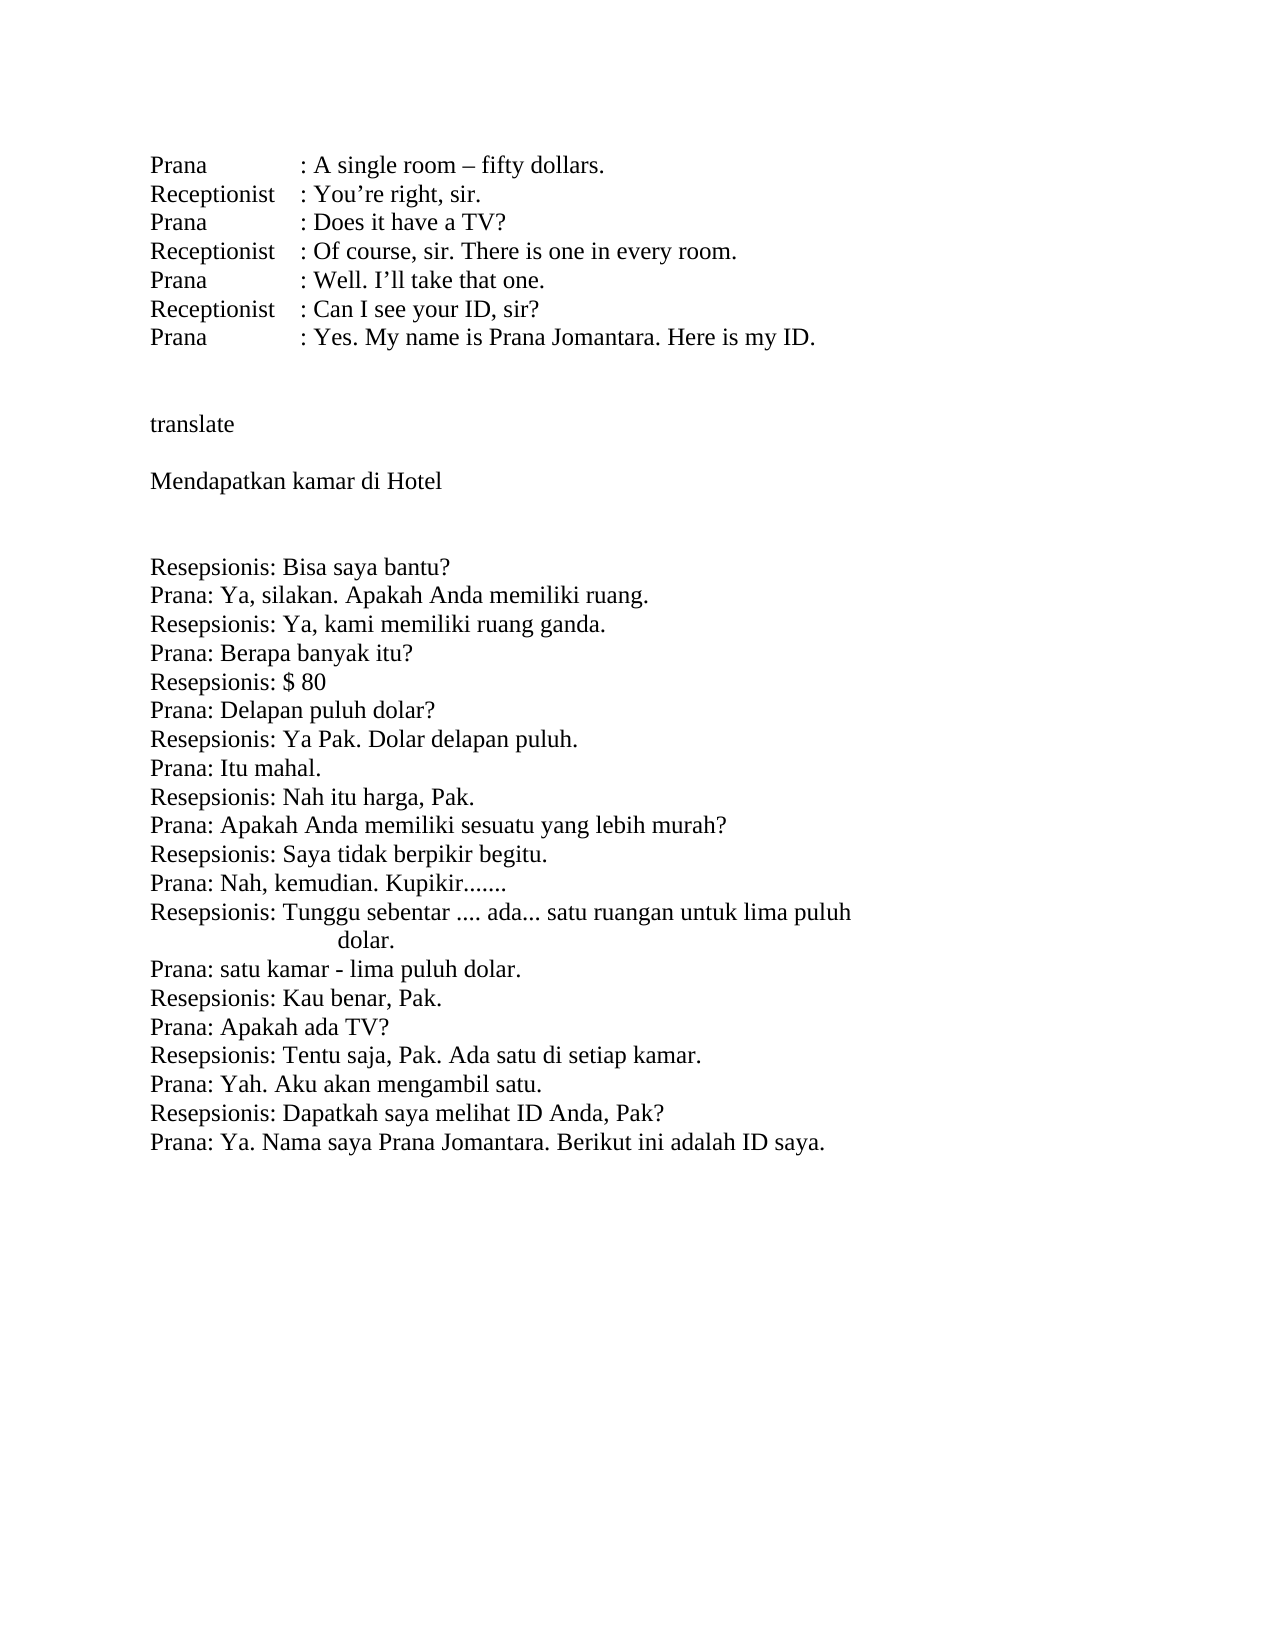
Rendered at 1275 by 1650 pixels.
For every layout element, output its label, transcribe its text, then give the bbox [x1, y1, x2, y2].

text Prana : A single room – fifty dollars. [150, 150, 1125, 179]
text dolar. [150, 926, 1125, 954]
text Prana : Does it have a TV? [150, 207, 1125, 236]
text Resepsionis: Tunggu sebentar .... ada... satu ruangan untuk lima puluh [150, 897, 1125, 926]
text Resepsionis: $ 80 [150, 667, 1125, 696]
text Prana: Itu mahal. [150, 753, 1125, 782]
text Receptionist : Of course, sir. There is one in every room. [150, 236, 1125, 265]
text Resepsionis: Nah itu harga, Pak. [150, 782, 1125, 811]
text Prana: Ya. Nama saya Prana Jomantara. Berikut ini adalah ID saya. [150, 1127, 1125, 1156]
text Prana: Apakah ada TV? [150, 1012, 1125, 1041]
text Resepsionis: Bisa saya bantu? [150, 552, 1125, 581]
text Prana: Ya, silakan. Apakah Anda memiliki ruang. [150, 581, 1125, 609]
text Prana: Apakah Anda memiliki sesuatu yang lebih murah? [150, 811, 1125, 839]
text Prana: Delapan puluh dolar? [150, 696, 1125, 724]
text Receptionist : Can I see your ID, sir? [150, 294, 1125, 322]
text Prana: Yah. Aku akan mengambil satu. [150, 1069, 1125, 1098]
text Prana: Berapa banyak itu? [150, 638, 1125, 667]
text translate Mendapatkan kamar di Hotel [150, 380, 1125, 552]
text Receptionist : You’re right, sir. [150, 179, 1125, 207]
text Resepsionis: Ya Pak. Dolar delapan puluh. [150, 724, 1125, 753]
text Prana: Nah, kemudian. Kupikir....... [150, 868, 1125, 897]
text Resepsionis: Tentu saja, Pak. Ada satu di setiap kamar. [150, 1041, 1125, 1069]
text Prana : Well. I’ll take that one. [150, 265, 1125, 294]
text Prana : Yes. My name is Prana Jomantara. Here is my ID. [150, 322, 1125, 351]
text Resepsionis: Ya, kami memiliki ruang ganda. [150, 609, 1125, 638]
text Resepsionis: Saya tidak berpikir begitu. [150, 839, 1125, 868]
text Prana: satu kamar - lima puluh dolar. [150, 954, 1125, 983]
text Resepsionis: Kau benar, Pak. [150, 983, 1125, 1012]
text Resepsionis: Dapatkah saya melihat ID Anda, Pak? [150, 1098, 1125, 1127]
